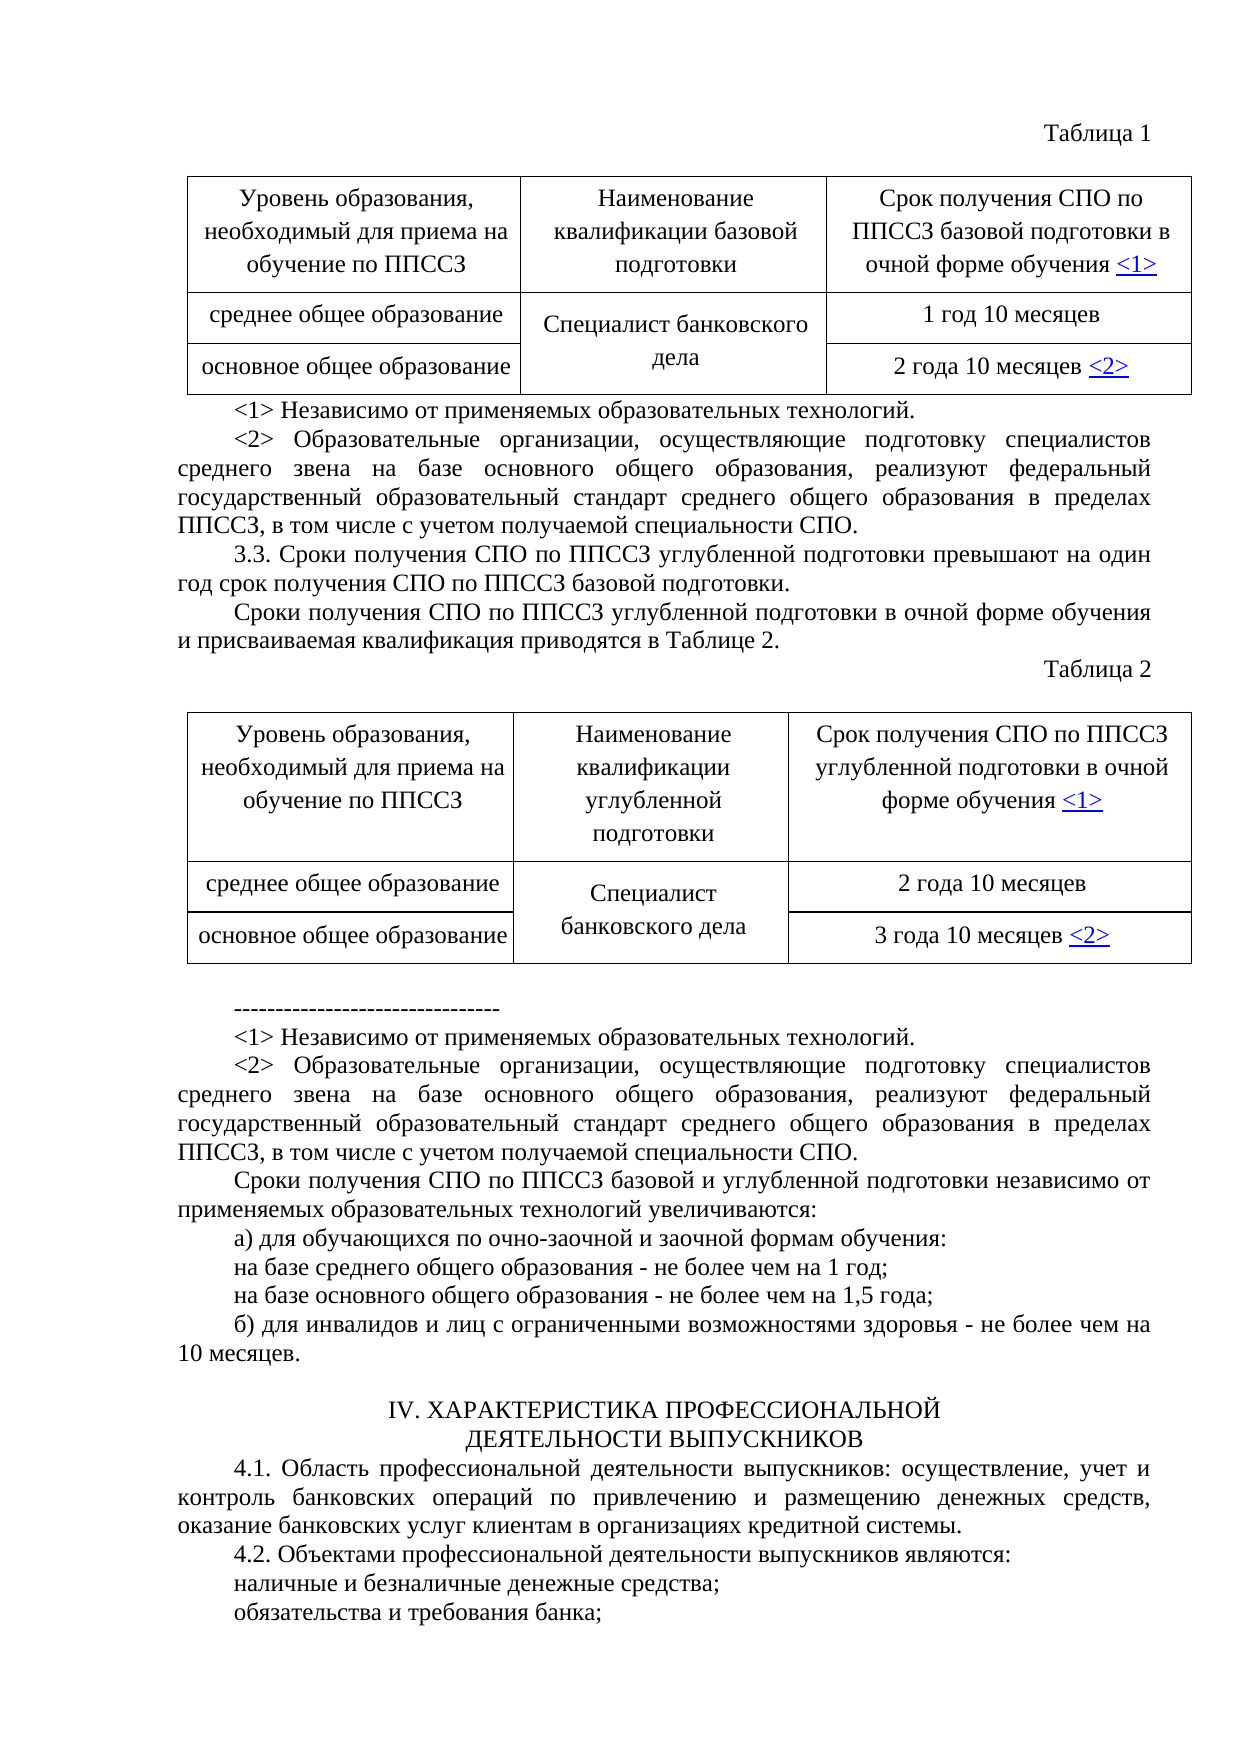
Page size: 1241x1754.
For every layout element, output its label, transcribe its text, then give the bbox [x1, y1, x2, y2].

text Сроки получения СПО по ППССЗ углубленной подготовки в очной форме обучения и присваиваемая квалификация приводятся в Таблице 2. [177, 597, 1152, 654]
table_header Уровень образования, необходимый для приема на обучение по ППССЗ [188, 713, 513, 861]
text б) для инвалидов и лиц с ограниченными возможностями здоровья - не более чем на 10 месяцев. [177, 1309, 1152, 1367]
text 4.2. Объектами профессиональной деятельности выпускников являются: [177, 1539, 1152, 1568]
text на базе основного общего образования - не более чем на 1,5 года; [177, 1281, 1152, 1309]
table_cell основное общее образование [188, 913, 513, 963]
table_cell Специалист банковского дела [514, 862, 788, 963]
text Сроки получения СПО по ППССЗ базовой и углубленной подготовки независимо от применяемых образовательных технологий увеличиваются: [177, 1166, 1152, 1223]
text 3.3. Сроки получения СПО по ППССЗ углубленной подготовки превышают на один год срок получения СПО по ППССЗ базовой подготовки. [177, 539, 1152, 597]
text <2> Образовательные организации, осуществляющие подготовку специалистов среднего звена на базе основного общего образования, реализуют федеральный государственный образовательный стандарт среднего общего образования в пределах ППССЗ, в том числе с учетом получаемой специальности СПО. [177, 1051, 1152, 1166]
text на базе среднего общего образования - не более чем на 1 год; [177, 1252, 1152, 1281]
text 4.1. Область профессиональной деятельности выпускников: осуществление, учет и контроль банковских операций по привлечению и размещению денежных средств, оказание банковских услуг клиентам в организациях кредитной системы. [177, 1453, 1152, 1539]
table_cell 1 год 10 месяцев [827, 293, 1191, 342]
text Таблица 2 [177, 654, 1152, 683]
text <2> Образовательные организации, осуществляющие подготовку специалистов среднего звена на базе основного общего образования, реализуют федеральный государственный образовательный стандарт среднего общего образования в пределах ППССЗ, в том числе с учетом получаемой специальности СПО. [177, 424, 1152, 539]
table_cell среднее общее образование [188, 293, 520, 342]
table_header Срок получения СПО по ППССЗ базовой подготовки в очной форме обучения <1> [827, 177, 1191, 292]
table_header Уровень образования, необходимый для приема на обучение по ППССЗ [188, 177, 520, 292]
table_cell 3 года 10 месяцев <2> [789, 913, 1191, 963]
table_header Срок получения СПО по ППССЗ углубленной подготовки в очной форме обучения <1> [789, 713, 1191, 861]
table_cell среднее общее образование [188, 862, 513, 911]
table_cell 2 года 10 месяцев [789, 862, 1191, 911]
text -------------------------------- [177, 993, 1152, 1022]
text <1> Независимо от применяемых образовательных технологий. [177, 1022, 1152, 1051]
text обязательства и требования банка; [177, 1597, 1152, 1626]
table_cell 2 года 10 месяцев <2> [827, 344, 1191, 394]
text <1> Независимо от применяемых образовательных технологий. [177, 395, 1152, 424]
table_cell Специалист банковского дела [521, 293, 826, 394]
table_cell основное общее образование [188, 344, 520, 394]
table_header Наименование квалификации углубленной подготовки [514, 713, 788, 861]
text наличные и безналичные денежные средства; [177, 1568, 1152, 1597]
table_header Наименование квалификации базовой подготовки [521, 177, 826, 292]
text Таблица 1 [177, 118, 1152, 147]
text IV. ХАРАКТЕРИСТИКА ПРОФЕССИОНАЛЬНОЙ [177, 1396, 1152, 1424]
text ДЕЯТЕЛЬНОСТИ ВЫПУСКНИКОВ [177, 1424, 1152, 1453]
text а) для обучающихся по очно-заочной и заочной формам обучения: [177, 1223, 1152, 1252]
